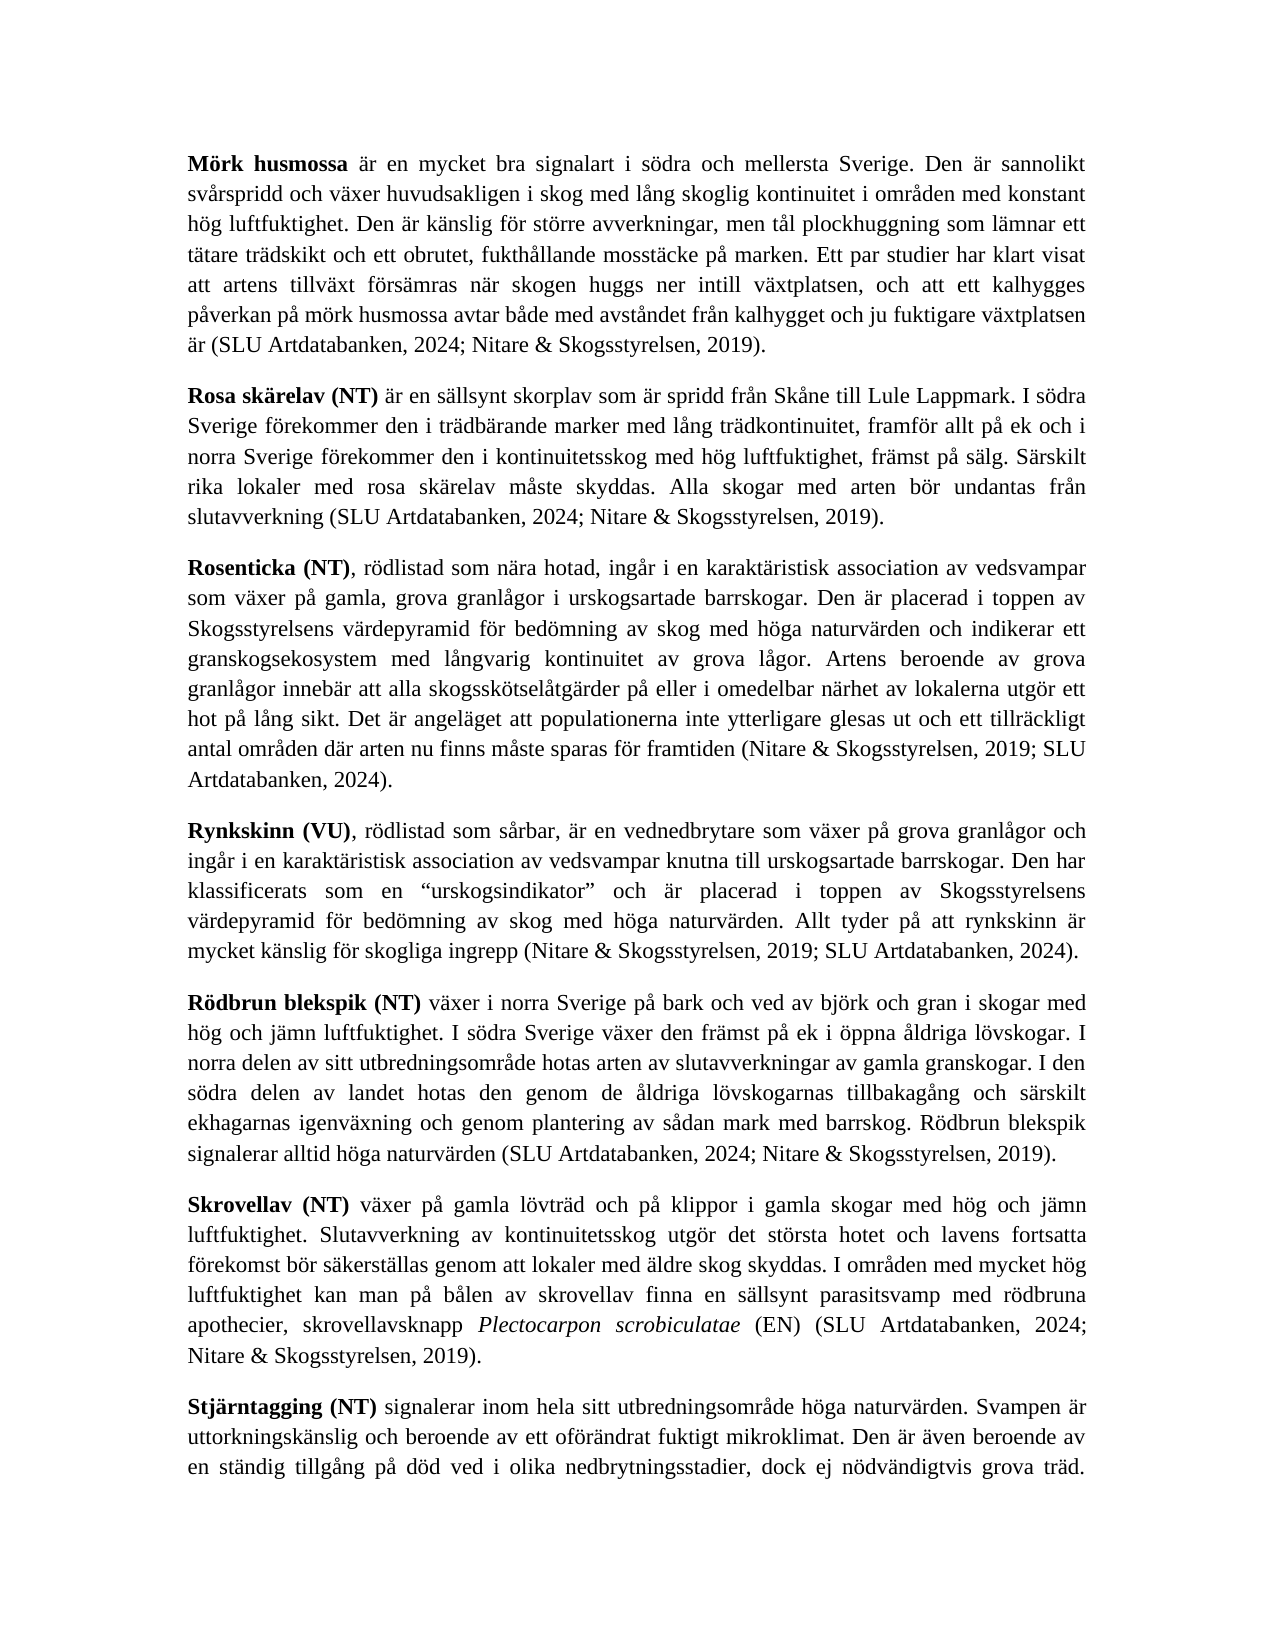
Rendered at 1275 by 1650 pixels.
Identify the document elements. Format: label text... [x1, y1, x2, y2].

text Rödbrun blekspik (NT) växer i norra Sverige på bark och ved av björk och gran i skogar med hög och jämn luftfuktighet. I södra Sverige växer den främst på ek i öppna åldriga lövskogar. I norra delen av sitt utbredningsområde hotas arten av slutavverkningar av gamla granskogar. I den södra delen av landet hotas den genom de åldriga lövskogarnas tillbakagång och särskilt ekhagarnas igenväxning och genom plantering av sådan mark med barrskog. Rödbrun blekspik signalerar alltid höga naturvärden (SLU Artdatabanken, 2024; Nitare & Skogsstyrelsen, 2019). [187, 988, 1087, 1166]
text Rosa skärelav (NT) är en sällsynt skorplav som är spridd från Skåne till Lule Lappmark. I södra Sverige förekommer den i trädbärande marker med lång trädkontinuitet, framför allt på ek och i norra Sverige förekommer den i kontinuitetsskog med hög luftfuktighet, främst på sälg. Särskilt rika lokaler med rosa skärelav måste skyddas. Alla skogar med arten bör undantas från slutavverkning (SLU Artdatabanken, 2024; Nitare & Skogsstyrelsen, 2019). [187, 382, 1087, 529]
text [187, 1393, 1087, 1479]
text Rynkskinn (VU), rödlistad som sårbar, är en vednedbrytare som växer på grova granlågor och ingår i en karaktäristisk association av vedsvampar knutna till urskogsartade barrskogar. Den har klassificerats som en “urskogsindikator” och är placerad i toppen av Skogsstyrelsens värdepyramid för bedömning av skog med höga naturvärden. Allt tyder på att rynkskinn är mycket känslig för skogliga ingrepp (Nitare & Skogsstyrelsen, 2019; SLU Artdatabanken, 2024). [187, 817, 1087, 964]
text Mörk husmossa är en mycket bra signalart i södra och mellersta Sverige. Den är sannolikt svårspridd och växer huvudsakligen i skog med lång skoglig kontinuitet i områden med konstant hög luftfuktighet. Den är känslig för större avverkningar, men tål plockhuggning som lämnar ett tätare trädskikt och ett obrutet, fukthållande mosstäcke på marken. Ett par studier har klart visat att artens tillväxt försämras när skogen huggs ner intill växtplatsen, och att ett kalhygges påverkan på mörk husmossa avtar både med avståndet från kalhygget och ju fuktigare växtplatsen är (SLU Artdatabanken, 2024; Nitare & Skogsstyrelsen, 2019). [187, 150, 1087, 358]
text Rosenticka (NT), rödlistad som nära hotad, ingår i en karaktäristisk association av vedsvampar som växer på gamla, grova granlågor i urskogsartade barrskogar. Den är placerad i toppen av Skogsstyrelsens värdepyramid för bedömning av skog med höga naturvärden och indikerar ett granskogsekosystem med långvarig kontinuitet av grova lågor. Artens beroende av grova granlågor innebär att alla skogsskötselåtgärder på eller i omedelbar närhet av lokalerna utgör ett hot på lång sikt. Det är angeläget att populationerna inte ytterligare glesas ut och ett tillräckligt antal områden där arten nu finns måste sparas för framtiden (Nitare & Skogsstyrelsen, 2019; SLU Artdatabanken, 2024). [187, 554, 1087, 792]
text Skrovellav (NT) växer på gamla lövträd och på klippor i gamla skogar med hög och jämn luftfuktighet. Slutavverkning av kontinuitetsskog utgör det största hotet och lavens fortsatta förekomst bör säkerställas genom att lokaler med äldre skog skyddas. I områden med mycket hög luftfuktighet kan man på bålen av skrovellav finna en sällsynt parasitsvamp med rödbruna apothecier, skrovellavsknapp Plectocarpon scrobiculatae (EN) (SLU Artdatabanken, 2024; Nitare & Skogsstyrelsen, 2019). [187, 1191, 1087, 1368]
